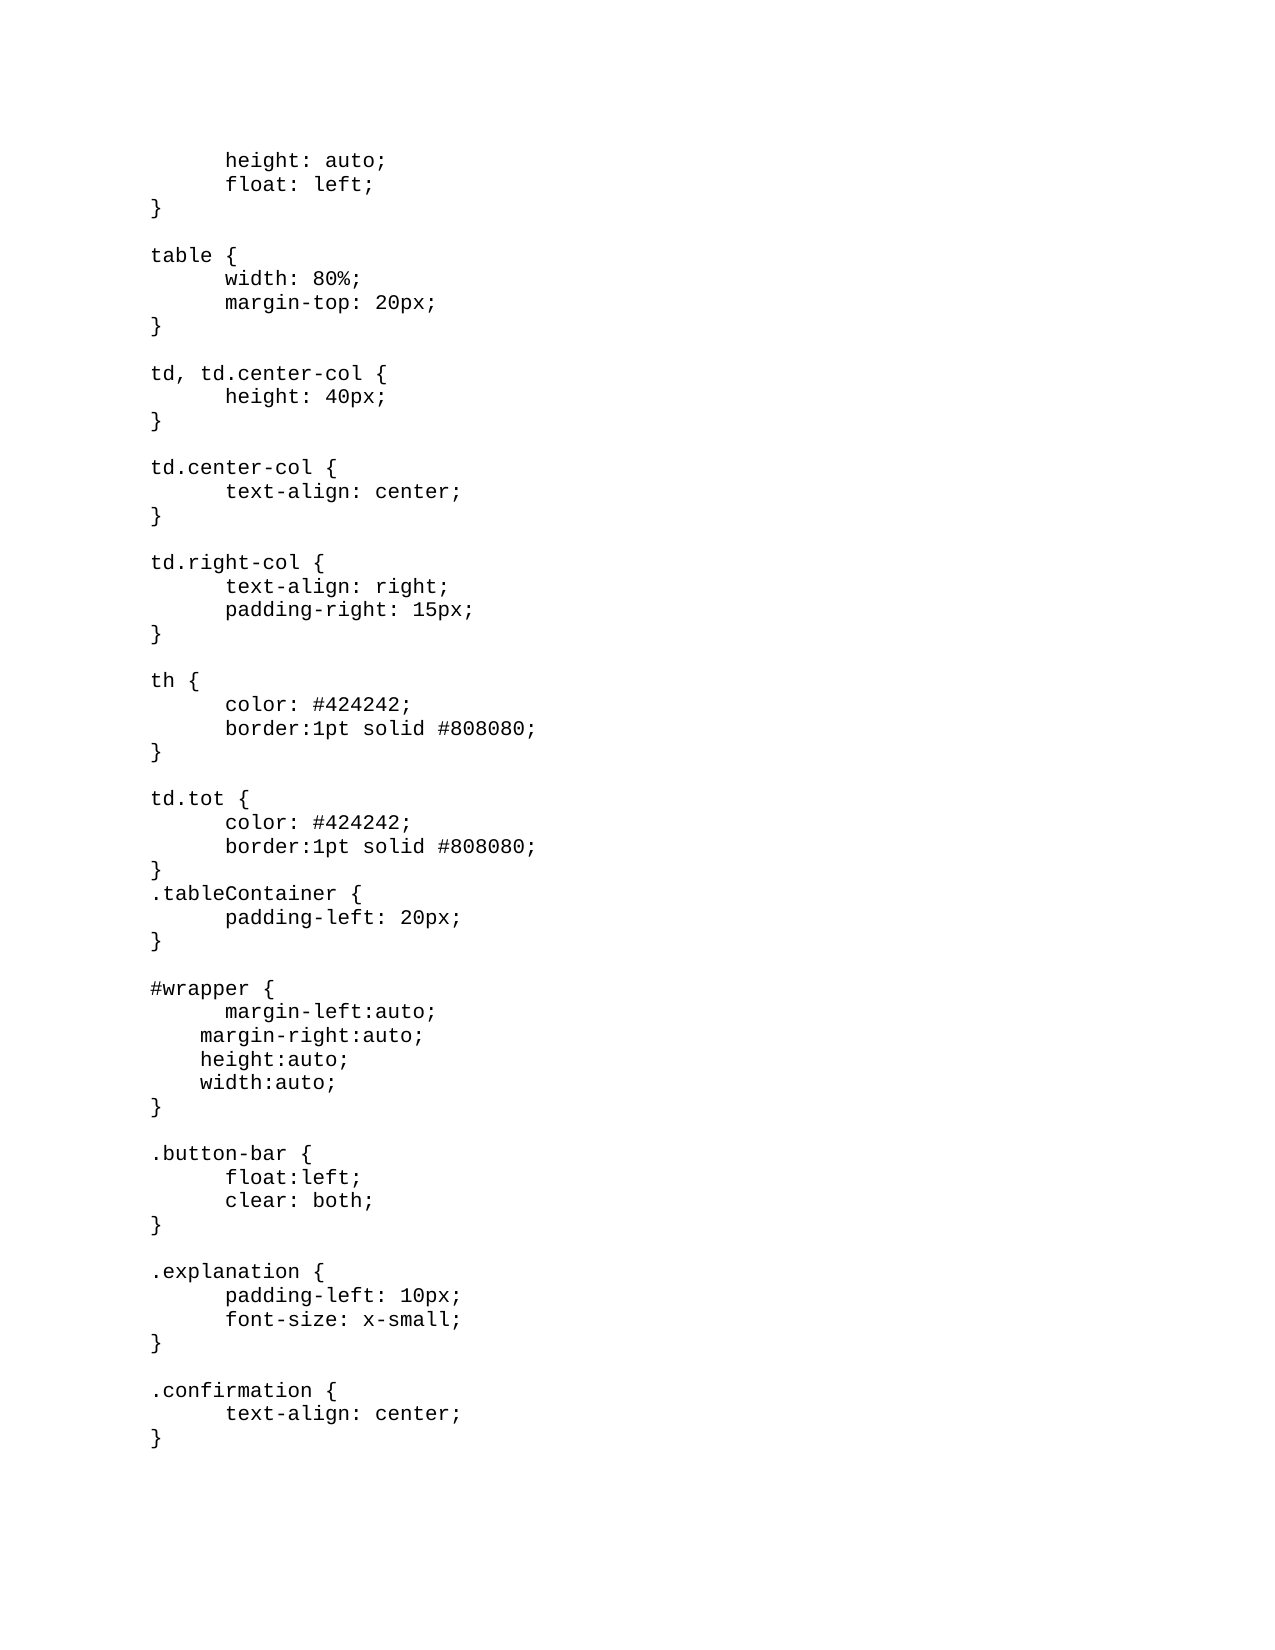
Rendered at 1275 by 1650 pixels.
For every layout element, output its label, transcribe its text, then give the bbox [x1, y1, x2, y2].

text color: #424242; [150, 812, 1125, 836]
text font-size: x-small; [150, 1309, 1125, 1332]
text .button-bar { [150, 1143, 1125, 1167]
text float:left; [150, 1167, 1125, 1190]
text } [150, 1096, 1125, 1119]
text } [150, 1332, 1125, 1356]
text } [150, 1427, 1125, 1451]
text .explanation { [150, 1261, 1125, 1285]
text margin-right:auto; [150, 1025, 1125, 1048]
text } [150, 930, 1125, 954]
text td, td.center-col { [150, 363, 1125, 386]
text .confirmation { [150, 1379, 1125, 1403]
text .tableContainer { [150, 883, 1125, 907]
text padding-left: 10px; [150, 1285, 1125, 1309]
text td.right-col { [150, 552, 1125, 576]
text margin-left:auto; [150, 1001, 1125, 1025]
text margin-top: 20px; [150, 292, 1125, 316]
text padding-right: 15px; [150, 599, 1125, 623]
text table { [150, 244, 1125, 268]
text height: 40px; [150, 386, 1125, 410]
text } [150, 316, 1125, 339]
text } [150, 1214, 1125, 1238]
text height:auto; [150, 1048, 1125, 1072]
text float: left; [150, 174, 1125, 197]
text text-align: center; [150, 481, 1125, 505]
text border:1pt solid #808080; [150, 836, 1125, 859]
text } [150, 741, 1125, 765]
text td.center-col { [150, 457, 1125, 481]
text } [150, 410, 1125, 434]
text clear: both; [150, 1190, 1125, 1214]
text text-align: right; [150, 576, 1125, 599]
text td.tot { [150, 788, 1125, 812]
text border:1pt solid #808080; [150, 717, 1125, 741]
text padding-left: 20px; [150, 907, 1125, 930]
text width:auto; [150, 1072, 1125, 1096]
text } [150, 505, 1125, 528]
text height: auto; [150, 150, 1125, 174]
text color: #424242; [150, 694, 1125, 717]
text text-align: center; [150, 1403, 1125, 1427]
text } [150, 859, 1125, 883]
text width: 80%; [150, 268, 1125, 292]
text #wrapper { [150, 978, 1125, 1001]
text th { [150, 670, 1125, 694]
text } [150, 623, 1125, 647]
text } [150, 197, 1125, 221]
